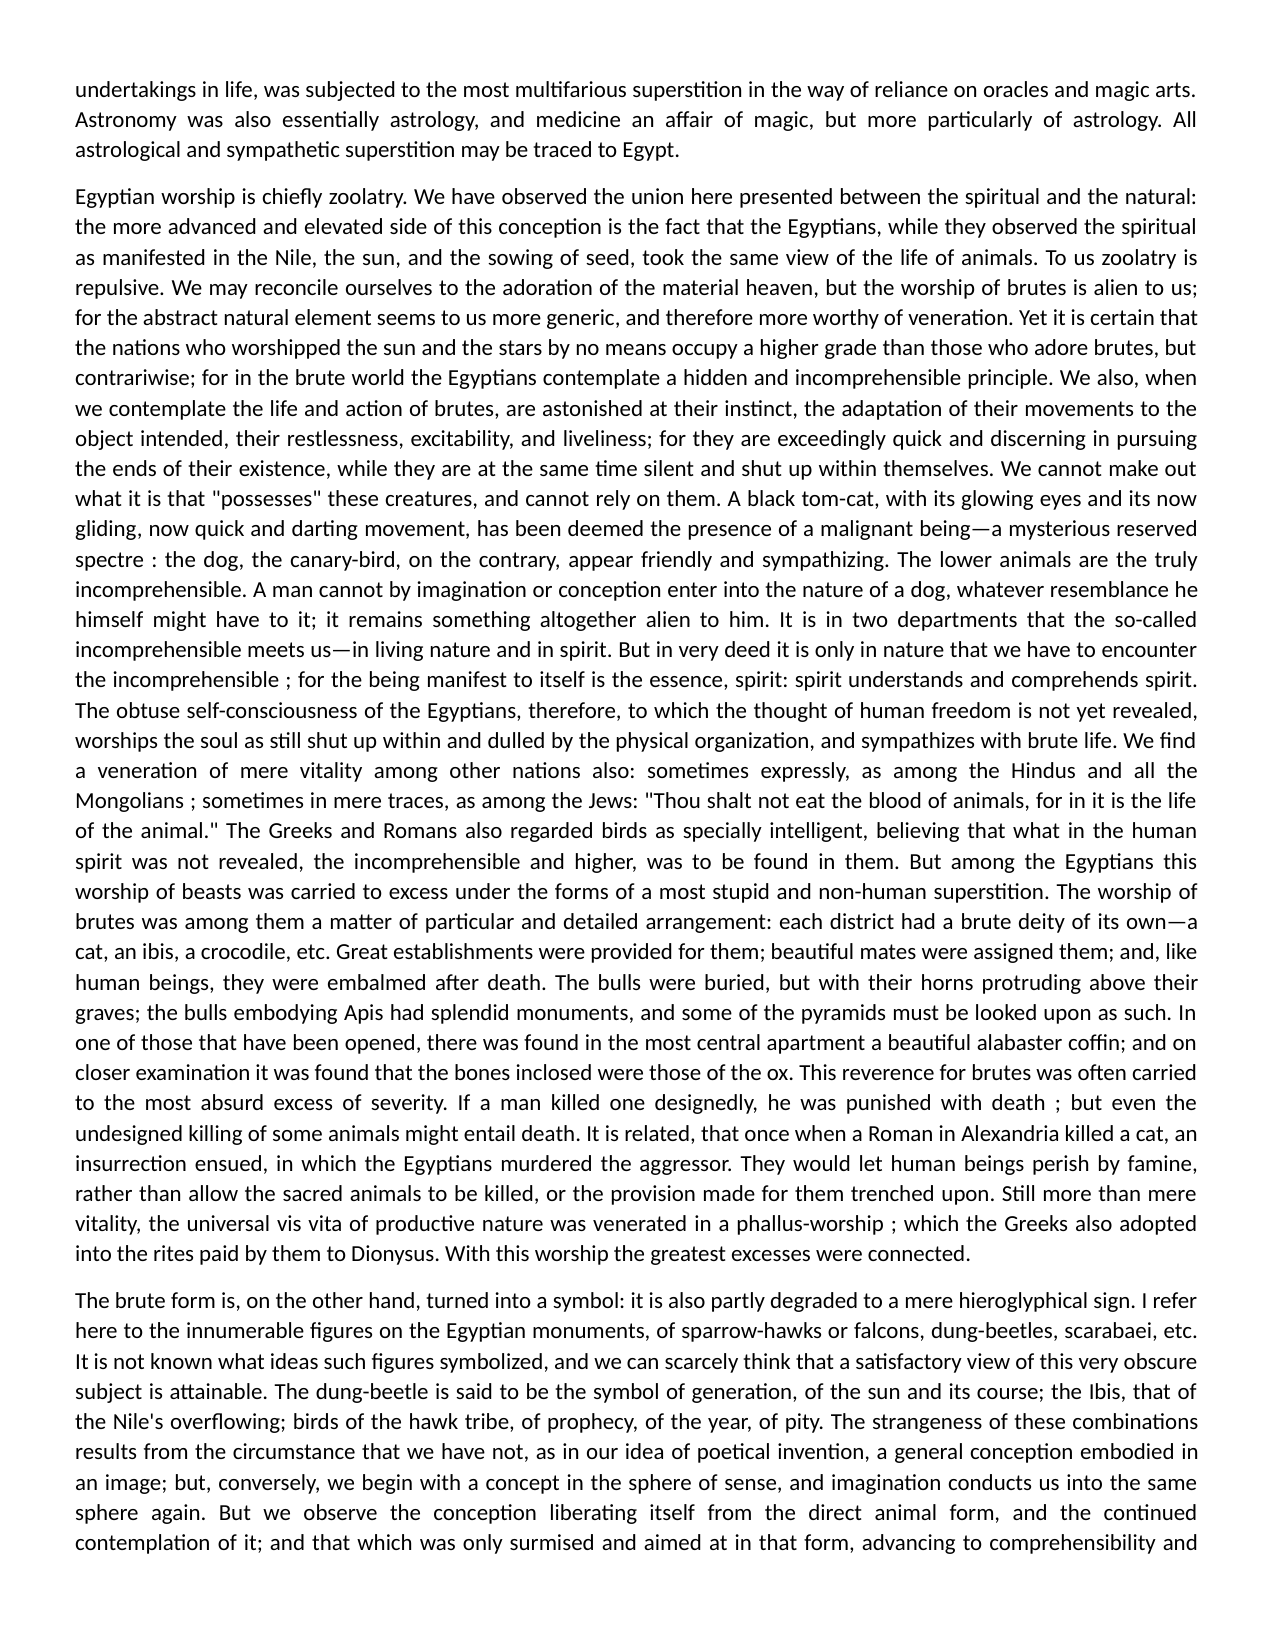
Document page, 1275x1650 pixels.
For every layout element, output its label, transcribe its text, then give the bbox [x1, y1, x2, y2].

text Egyptian worship is chiefly zoolatry. We have observed the union here presented between the spiritual and the natural: the more advanced and elevated side of this conception is the fact that the Egyptians, while they observed the spiritual as manifested in the Nile, the sun, and the sowing of seed, took the same view of the life of animals. To us zoolatry is repulsive. We may reconcile ourselves to the adoration of the material heaven, but the worship of brutes is alien to us; for the abstract natural element seems to us more generic, and therefore more worthy of veneration. Yet it is certain that the nations who worshipped the sun and the stars by no means occupy a higher grade than those who adore brutes, but contrariwise; for in the brute world the Egyptians contemplate a hidden and incomprehensible principle. We also, when we contemplate the life and action of brutes, are astonished at their instinct, the adaptation of their movements to the object intended, their restlessness, excitability, and liveliness; for they are exceedingly quick and discerning in pursuing the ends of their existence, while they are at the same time silent and shut up within themselves. We cannot make out what it is that "possesses" these creatures, and cannot rely on them. A black tom-cat, with its glowing eyes and its now gliding, now quick and darting movement, has been deemed the presence of a malignant being—a mysterious reserved spectre : the dog, the canary-bird, on the contrary, appear friendly and sympathizing. The lower animals are the truly incomprehensible. A man cannot by imagination or conception enter into the nature of a dog, whatever resemblance he himself might have to it; it remains something altogether alien to him. It is in two departments that the so-called incomprehensible meets us—in living nature and in spirit. But in very deed it is only in nature that we have to encounter the incomprehensible ; for the being manifest to itself is the essence, spirit: spirit understands and comprehends spirit. The obtuse self-consciousness of the Egyptians, therefore, to which the thought of human freedom is not yet revealed, worships the soul as still shut up within and dulled by the physical organization, and sympathizes with brute life. We find a veneration of mere vitality among other nations also: sometimes expressly, as among the Hindus and all the Mongolians ; sometimes in mere traces, as among the Jews: "Thou shalt not eat the blood of animals, for in it is the life of the animal." The Greeks and Romans also regarded birds as specially intelligent, believing that what in the human spirit was not revealed, the incomprehensible and higher, was to be found in them. But among the Egyptians this worship of beasts was carried to excess under the forms of a most stupid and non-human superstition. The worship of brutes was among them a matter of particular and detailed arrangement: each district had a brute deity of its own—a cat, an ibis, a crocodile, etc. Great establishments were provided for them; beautiful mates were assigned them; and, like human beings, they were embalmed after death. The bulls were buried, but with their horns protruding above their graves; the bulls embodying Apis had splendid monuments, and some of the pyramids must be looked upon as such. In one of those that have been opened, there was found in the most central apartment a beautiful alabaster coffin; and on closer examination it was found that the bones inclosed were those of the ox. This reverence for brutes was often carried to the most absurd excess of severity. If a man killed one designedly, he was punished with death ; but even the undesigned killing of some animals might entail death. It is related, that once when a Roman in Alexandria killed a cat, an insurrection ensued, in which the Egyptians murdered the aggressor. They would let human beings perish by famine, rather than allow the sacred animals to be killed, or the provision made for them trenched upon. Still more than mere vitality, the universal vis vita of productive nature was venerated in a phallus-worship ; which the Greeks also adopted into the rites paid by them to Dionysus. With this worship the greatest excesses were connected. [75, 182, 1200, 1268]
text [75, 75, 1200, 163]
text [75, 1286, 1200, 1556]
